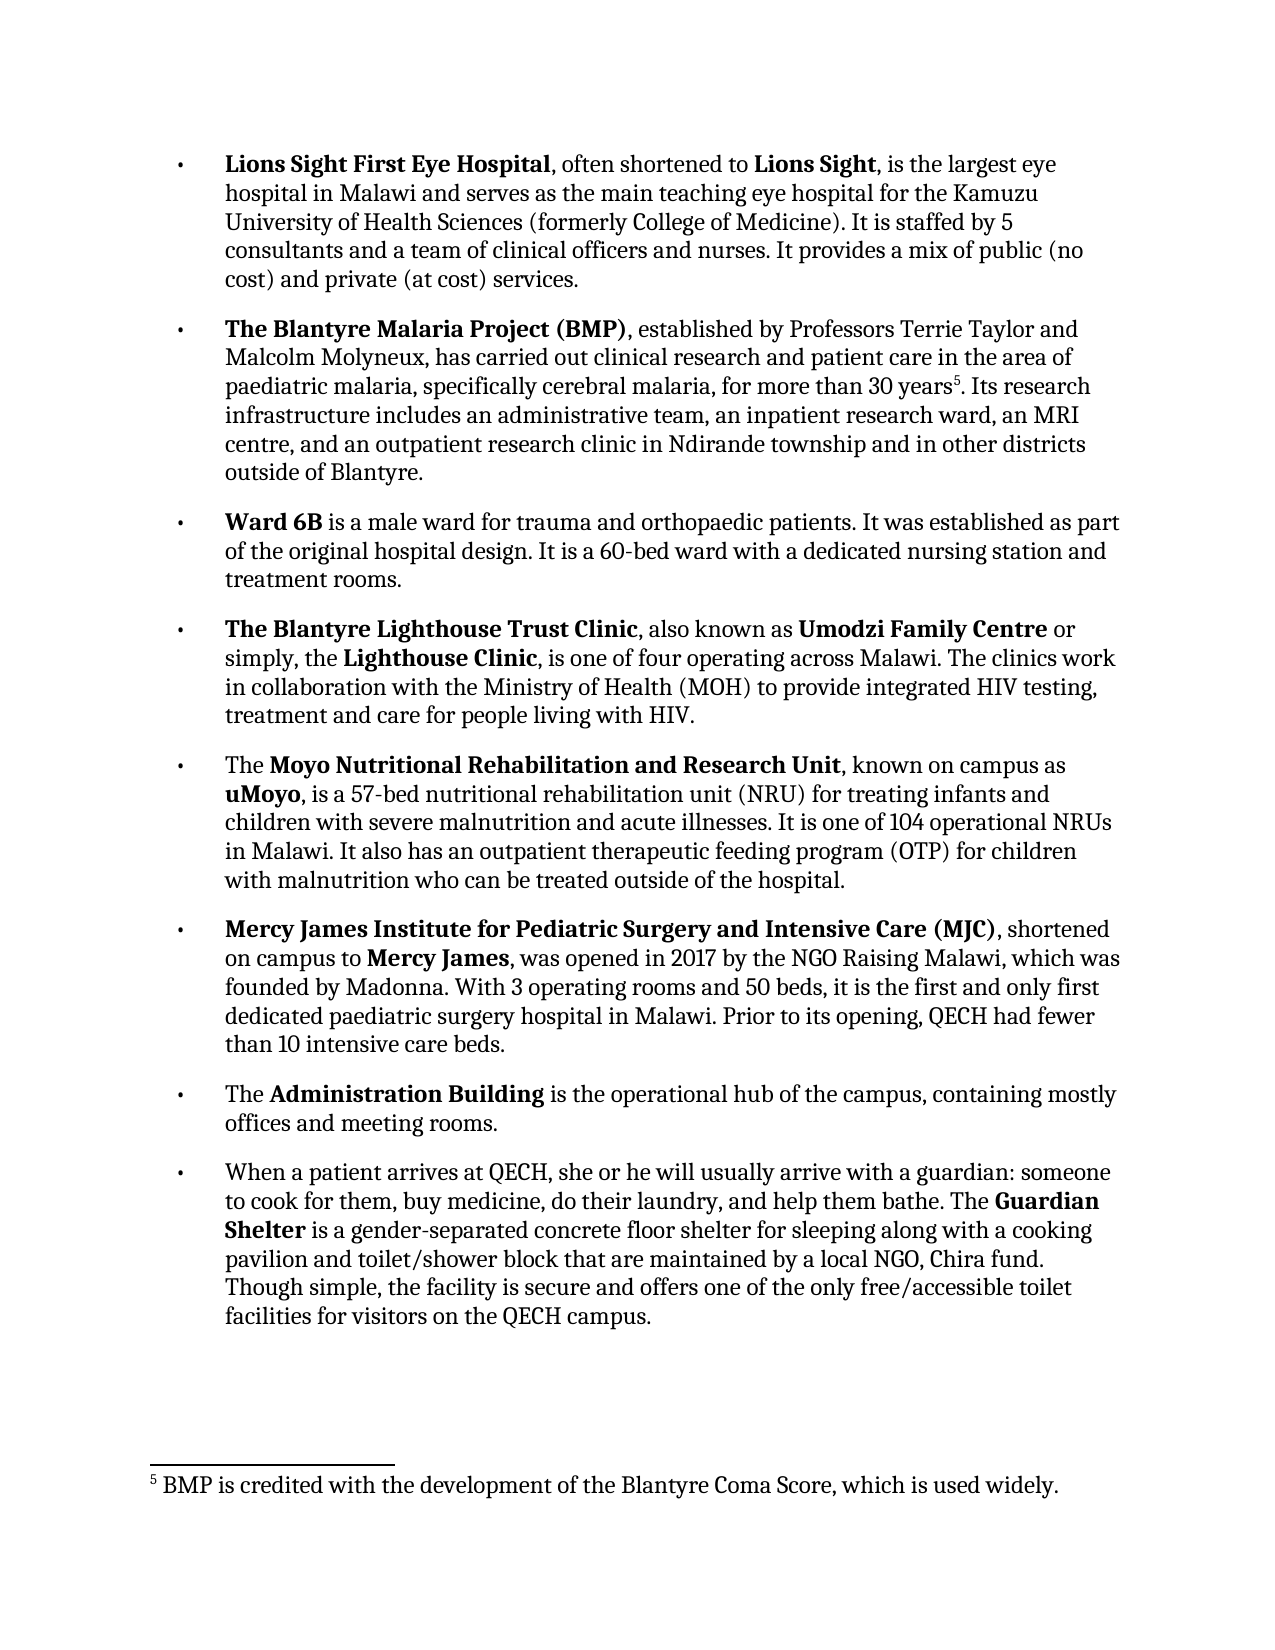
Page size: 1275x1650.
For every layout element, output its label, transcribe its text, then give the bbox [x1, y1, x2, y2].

list Mercy James Institute for Pediatric Surgery and Intensive Care (MJC), shortened on campus to Mercy James, was opened in 2017 by the NGO Raising Malawi, which was founded by Madonna. With 3 operating rooms and 50 beds, it is the first and only first dedicated paediatric surgery hospital in Malawi. Prior to its opening, QECH had fewer than 10 intensive care beds. [175, 915, 1125, 1059]
list Lions Sight First Eye Hospital, often shortened to Lions Sight, is the largest eye hospital in Malawi and serves as the main teaching eye hospital for the Kamuzu University of Health Sciences (formerly College of Medicine). It is staffed by 5 consultants and a team of clinical officers and nurses. It provides a mix of public (no cost) and private (at cost) services. [175, 150, 1125, 294]
list Ward 6B is a male ward for trauma and orthopaedic patients. It was established as part of the original hospital design. It is a 60-bed ward with a dedicated nursing station and treatment rooms. [175, 508, 1125, 594]
list When a patient arrives at QECH, she or he will usually arrive with a guardian: someone to cook for them, buy medicine, do their laundry, and help them bathe. The Guardian Shelter is a gender-separated concrete floor shelter for sleeping along with a cooking pavilion and toilet/shower block that are maintained by a local NGO, Chira fund. Though simple, the facility is secure and offers one of the only free/accessible toilet facilities for visitors on the QECH campus. [175, 1158, 1125, 1331]
list The Blantyre Lighthouse Trust Clinic, also known as Umodzi Family Centre or simply, the Lighthouse Clinic, is one of four operating across Malawi. The clinics work in collaboration with the Ministry of Health (MOH) to provide integrated HIV testing, treatment and care for people living with HIV. [175, 615, 1125, 730]
list The Administration Building is the operational hub of the campus, containing mostly offices and meeting rooms. [175, 1080, 1125, 1137]
list The Moyo Nutritional Rehabilitation and Research Unit, known on campus as uMoyo, is a 57-bed nutritional rehabilitation unit (NRU) for treating infants and children with severe malnutrition and acute illnesses. It is one of 104 operational NRUs in Malawi. It also has an outpatient therapeutic feeding program (OTP) for children with malnutrition who can be treated outside of the hospital. [175, 751, 1125, 894]
list The Blantyre Malaria Project (BMP), established by Professors Terrie Taylor and Malcolm Molyneux, has carried out clinical research and patient care in the area of paediatric malaria, specifically cerebral malaria, for more than 30 years. Its research infrastructure includes an administrative team, an inpatient research ward, an MRI centre, and an outpatient research clinic in Ndirande township and in other districts outside of Blantyre. [175, 314, 1125, 487]
